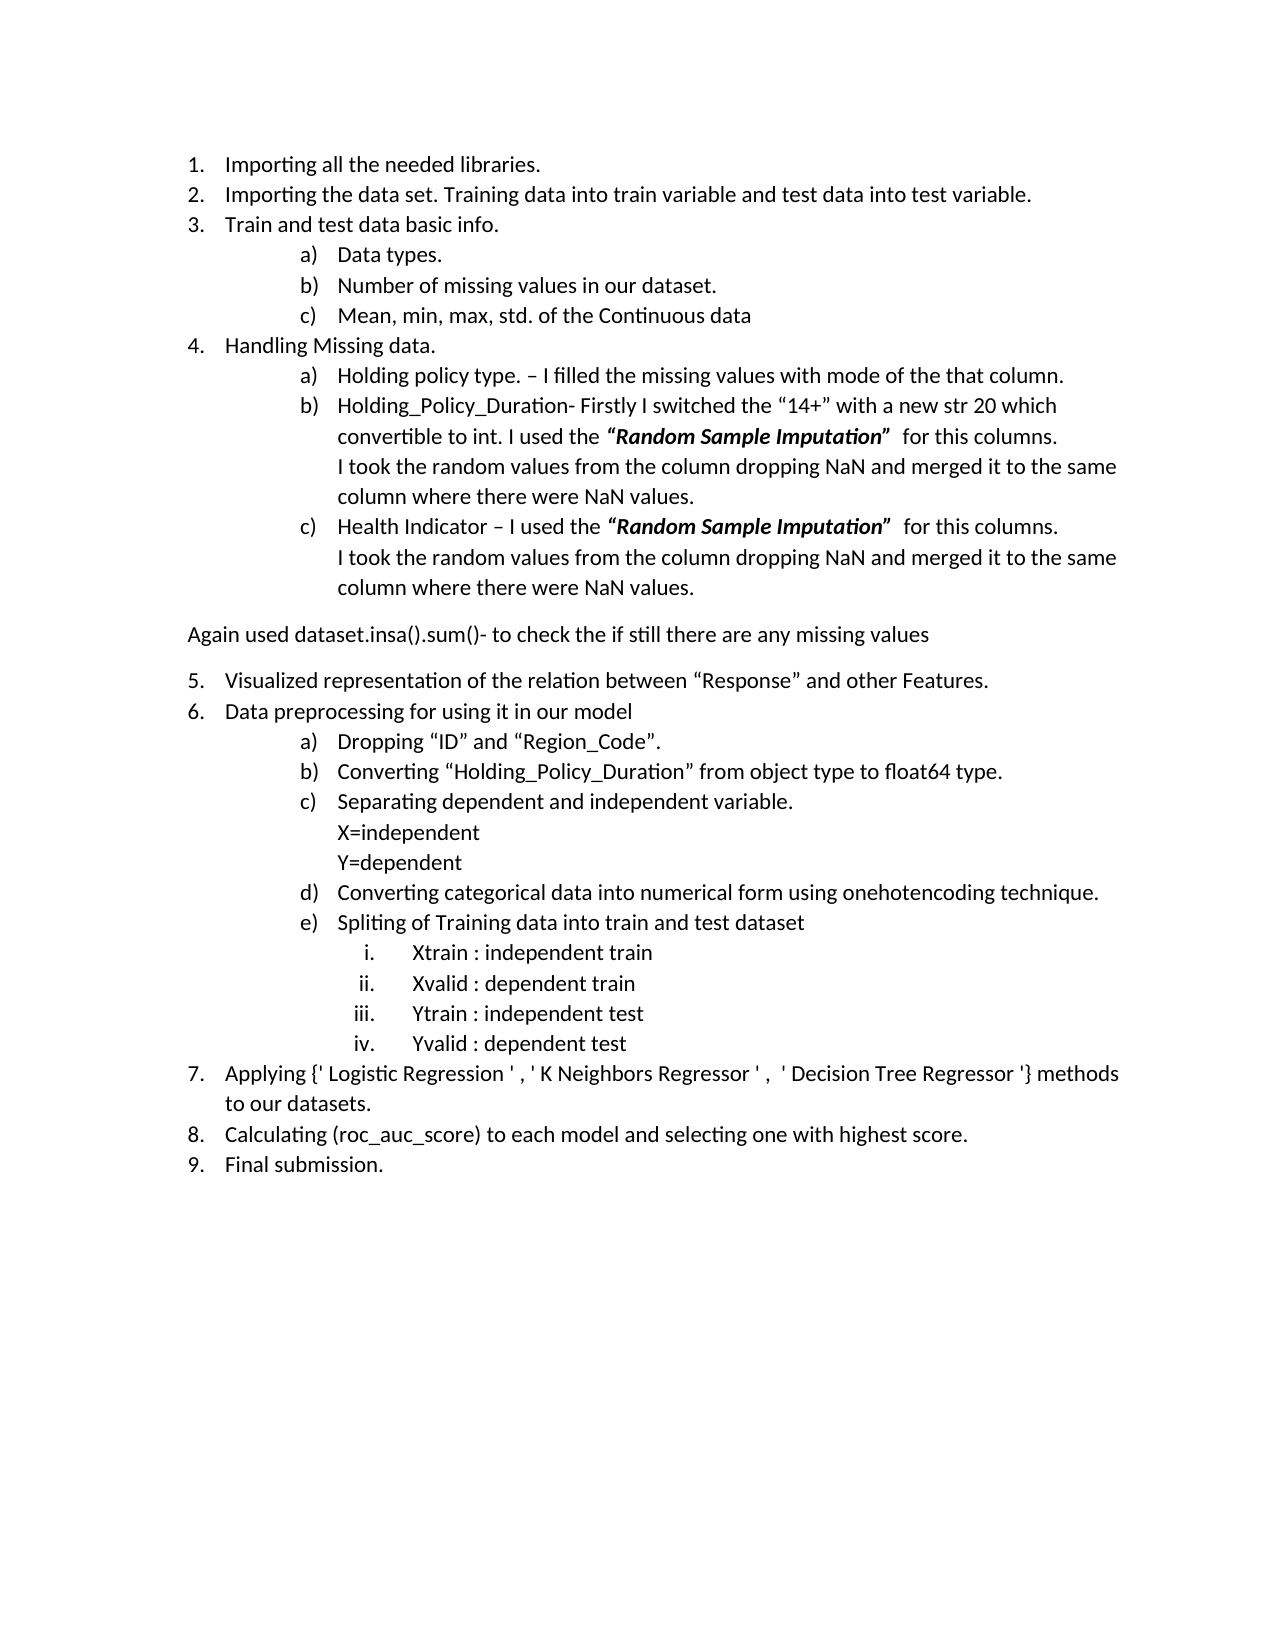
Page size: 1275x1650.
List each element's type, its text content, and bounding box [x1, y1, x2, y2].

list I took the random values from the column dropping NaN and merged it to the same column where there were NaN values. [337, 543, 1125, 601]
list Final submission. [187, 1150, 1125, 1178]
list Mean, min, max, std. of the Continuous data [300, 301, 1125, 329]
text Again used dataset.insa().sum()- to check the if still there are any missing values [187, 620, 1125, 648]
list Data types. [300, 241, 1125, 269]
list Visualized representation of the relation between “Response” and other Features. [187, 667, 1125, 695]
list Spliting of Training data into train and test dataset [300, 908, 1125, 936]
list Health Indicator – I used the “Random Sample Imputation” for this columns. [300, 512, 1125, 541]
list Handling Missing data. [187, 331, 1125, 359]
list Converting categorical data into numerical form using onehotencoding technique. [300, 878, 1125, 906]
list Yvalid : dependent test [375, 1029, 1125, 1057]
list Importing the data set. Training data into train variable and test data into test variable. [187, 180, 1125, 208]
list Applying {' Logistic Regression ' , ' K Neighbors Regressor ' , ' Decision Tree Regressor '} methods to our datasets. [187, 1059, 1125, 1118]
list Train and test data basic info. [187, 210, 1125, 238]
list X=independent [337, 818, 1125, 846]
list Holding_Policy_Duration- Firstly I switched the “14+” with a new str 20 which convertible to int. I used the “Random Sample Imputation” for this columns. [300, 392, 1125, 450]
list Xtrain : independent train [375, 938, 1125, 967]
list Y=dependent [337, 848, 1125, 876]
list Converting “Holding_Policy_Duration” from object type to float64 type. [300, 757, 1125, 785]
list Ytrain : independent test [375, 999, 1125, 1027]
list Importing all the needed libraries. [187, 150, 1125, 178]
list Separating dependent and independent variable. [300, 787, 1125, 816]
list Calculating (roc_auc_score) to each model and selecting one with highest score. [187, 1120, 1125, 1148]
list I took the random values from the column dropping NaN and merged it to the same column where there were NaN values. [337, 452, 1125, 510]
list Dropping “ID” and “Region_Code”. [300, 727, 1125, 755]
list Holding policy type. – I filled the missing values with mode of the that column. [300, 361, 1125, 389]
list Number of missing values in our dataset. [300, 271, 1125, 299]
list Xvalid : dependent train [375, 969, 1125, 997]
list Data preprocessing for using it in our model [187, 697, 1125, 725]
